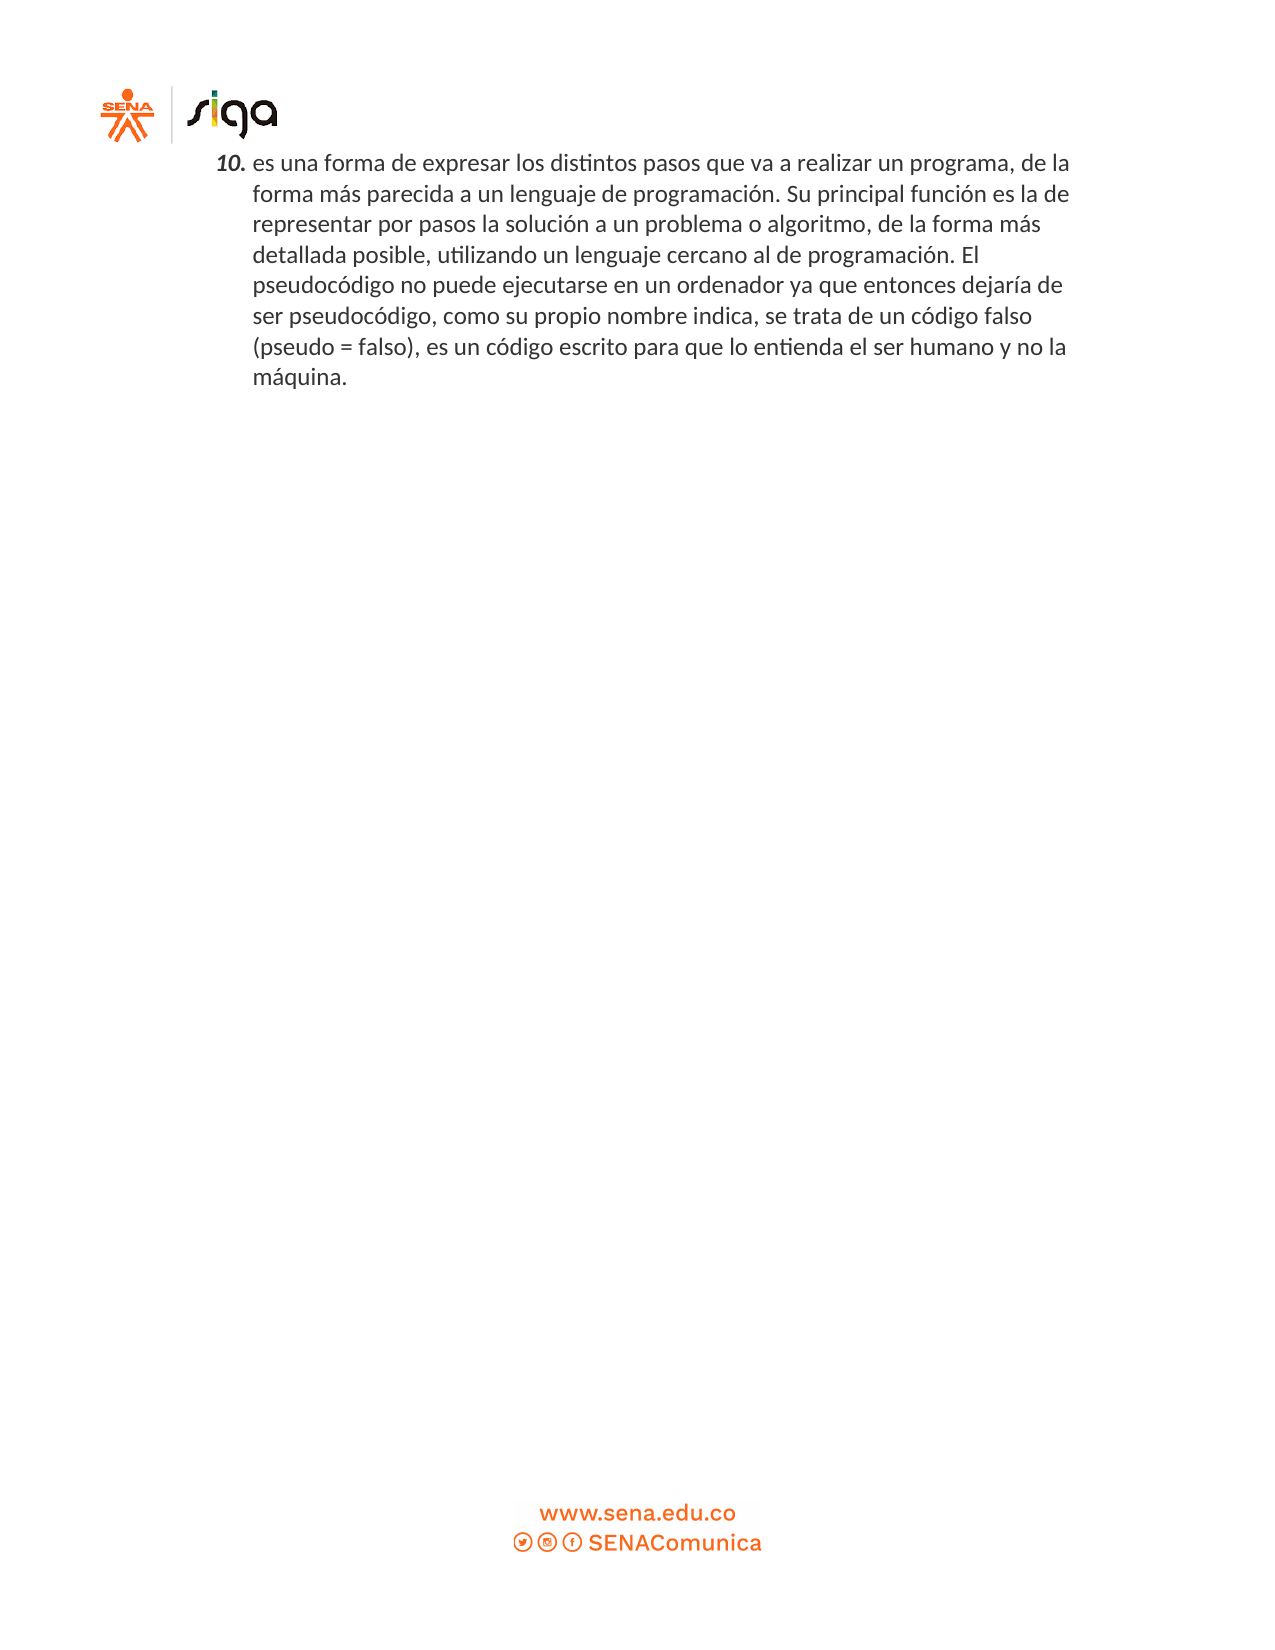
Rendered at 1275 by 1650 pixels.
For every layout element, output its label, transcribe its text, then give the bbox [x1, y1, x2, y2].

list es una forma de expresar los distintos pasos que va a realizar un programa, de la forma más parecida a un lenguaje de programación. Su principal función es la de representar por pasos la solución a un problema o algoritmo, de la forma más detallada posible, utilizando un lenguaje cercano al de programación. El pseudocódigo no puede ejecutarse en un ordenador ya que entonces dejaría de ser pseudocódigo, como su propio nombre indica, se trata de un código falso (pseudo = falso), es un código escrito para que lo entienda el ser humano y no la máquina. [215, 148, 1098, 392]
picture [513, 1501, 762, 1552]
picture [0, 82, 868, 147]
